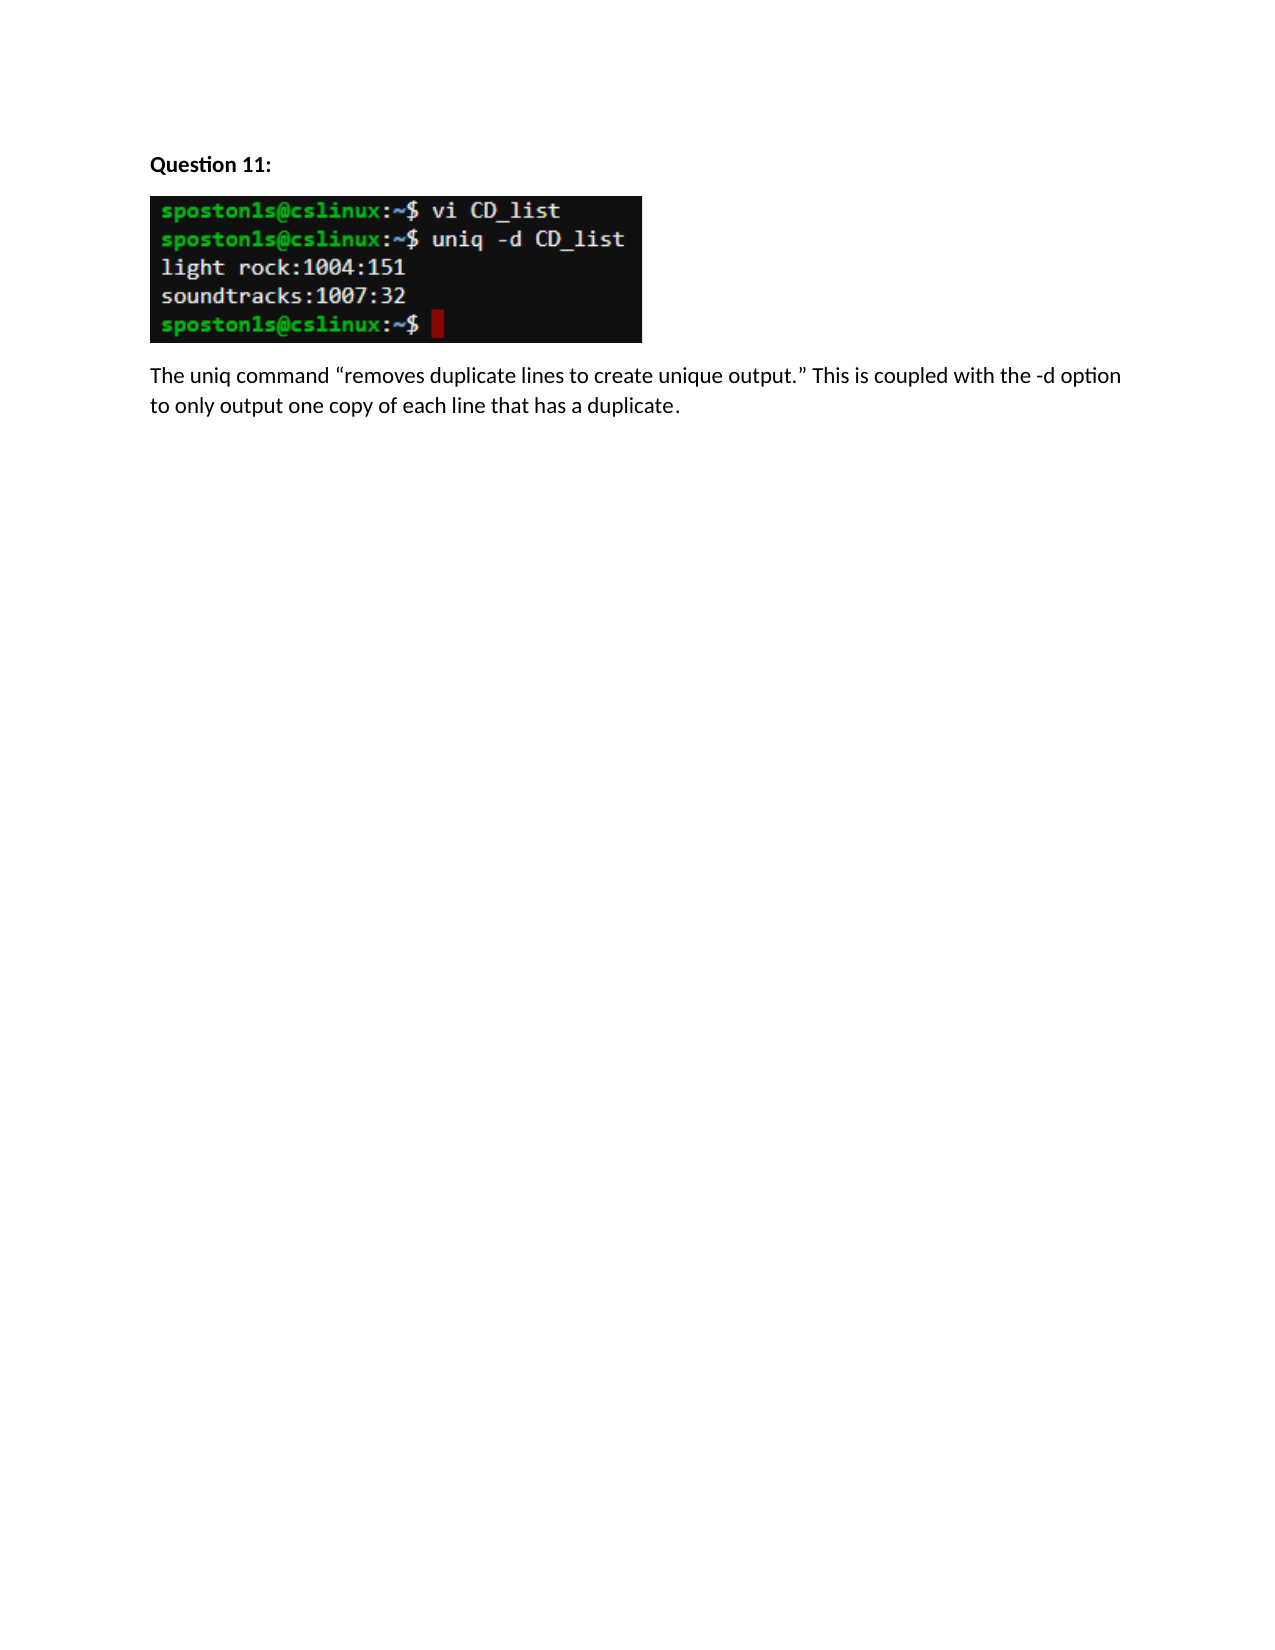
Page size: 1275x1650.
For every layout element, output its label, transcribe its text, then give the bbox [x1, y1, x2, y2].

text Question 11: [150, 150, 1125, 178]
picture [150, 196, 643, 343]
text The uniq command “removes duplicate lines to create unique output.” This is coupled with the -d option to only output one copy of each line that has a duplicate. [150, 361, 1125, 419]
